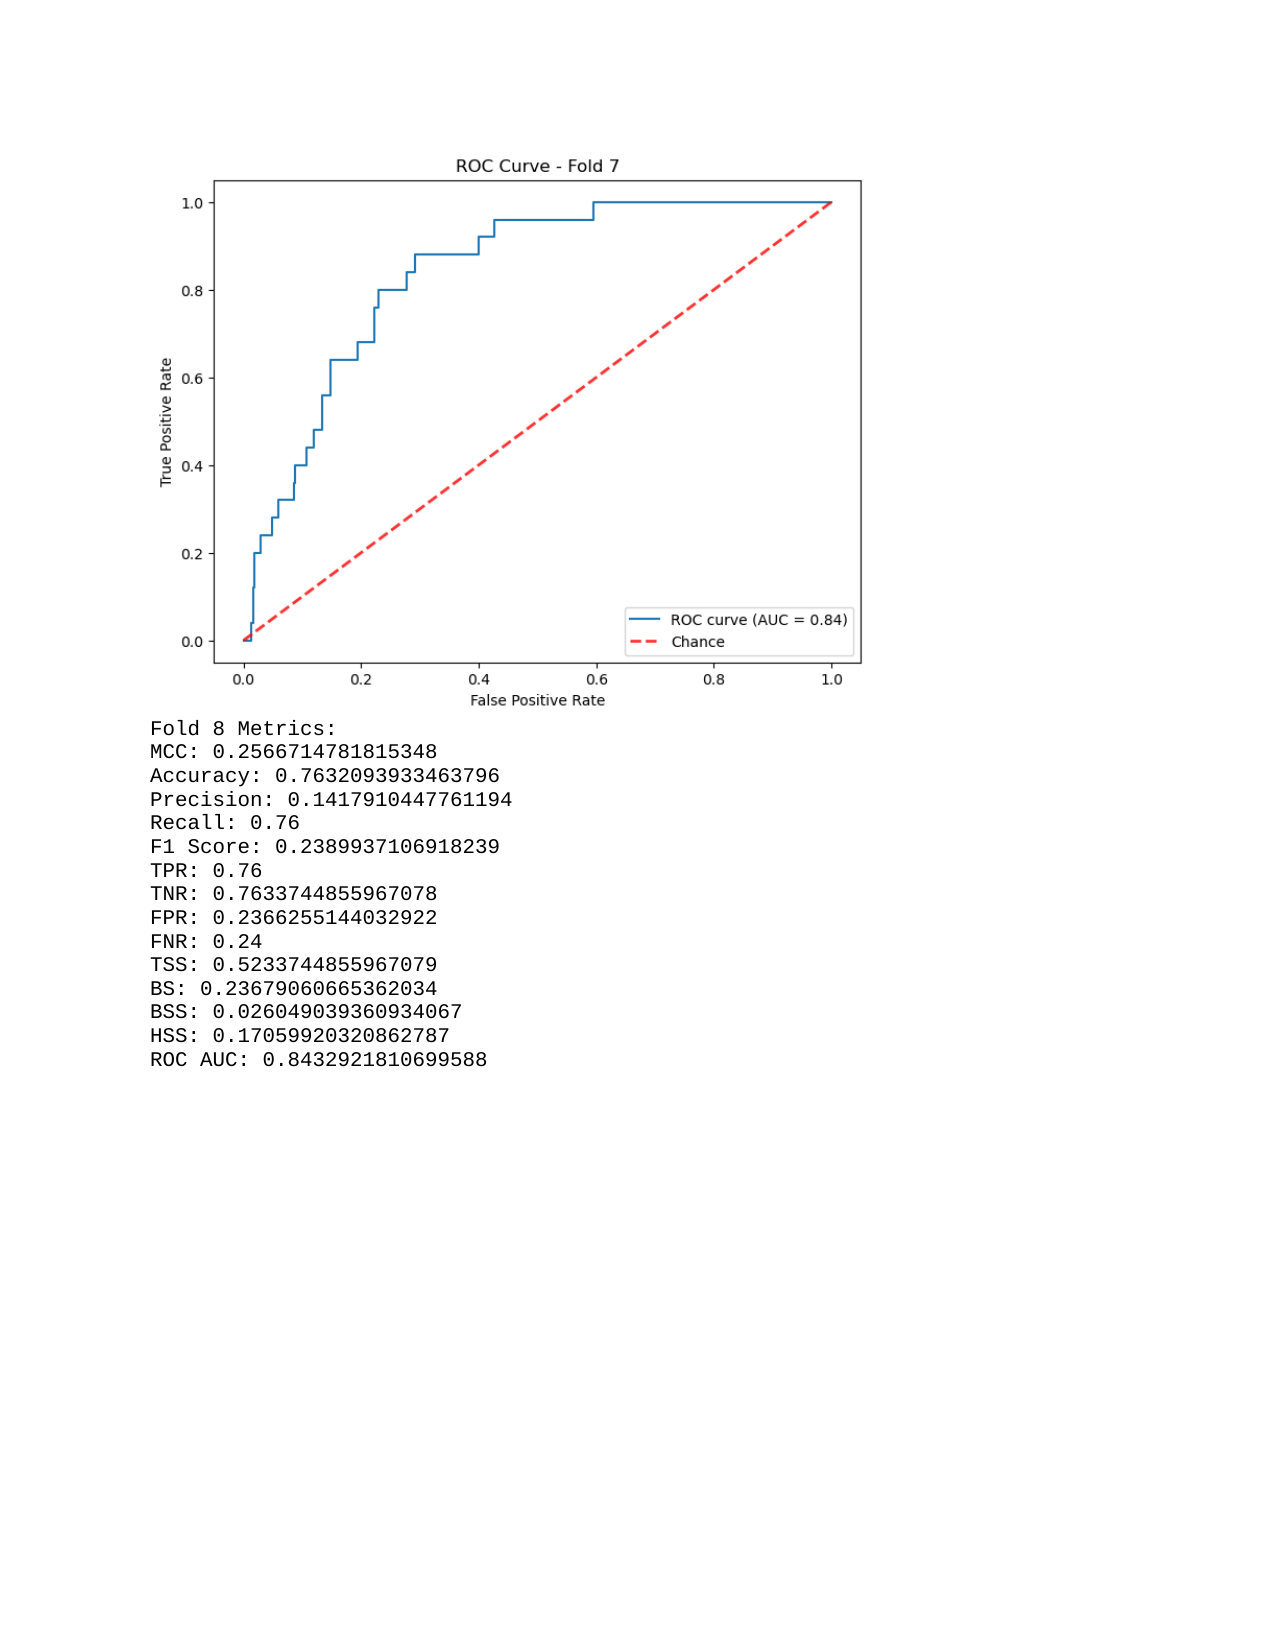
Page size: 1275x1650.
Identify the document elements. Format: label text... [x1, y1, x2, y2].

text TPR: 0.76 [150, 860, 1125, 883]
text Accuracy: 0.7632093933463796 [150, 765, 1125, 789]
text ROC AUC: 0.8432921810699588 [150, 1049, 1125, 1072]
text BS: 0.23679060665362034 [150, 978, 1125, 1002]
text MCC: 0.2566714781815348 [150, 741, 1125, 765]
text TSS: 0.5233744855967079 [150, 954, 1125, 978]
text BSS: 0.026049039360934067 [150, 1002, 1125, 1025]
text Precision: 0.1417910447761194 [150, 789, 1125, 812]
text HSS: 0.17059920320862787 [150, 1025, 1125, 1049]
text FPR: 0.2366255144032922 [150, 907, 1125, 931]
text Recall: 0.76 [150, 812, 1125, 836]
picture [150, 150, 871, 718]
text F1 Score: 0.2389937106918239 [150, 836, 1125, 860]
text Fold 8 Metrics: [150, 718, 1125, 741]
text FNR: 0.24 [150, 931, 1125, 954]
text TNR: 0.7633744855967078 [150, 883, 1125, 907]
